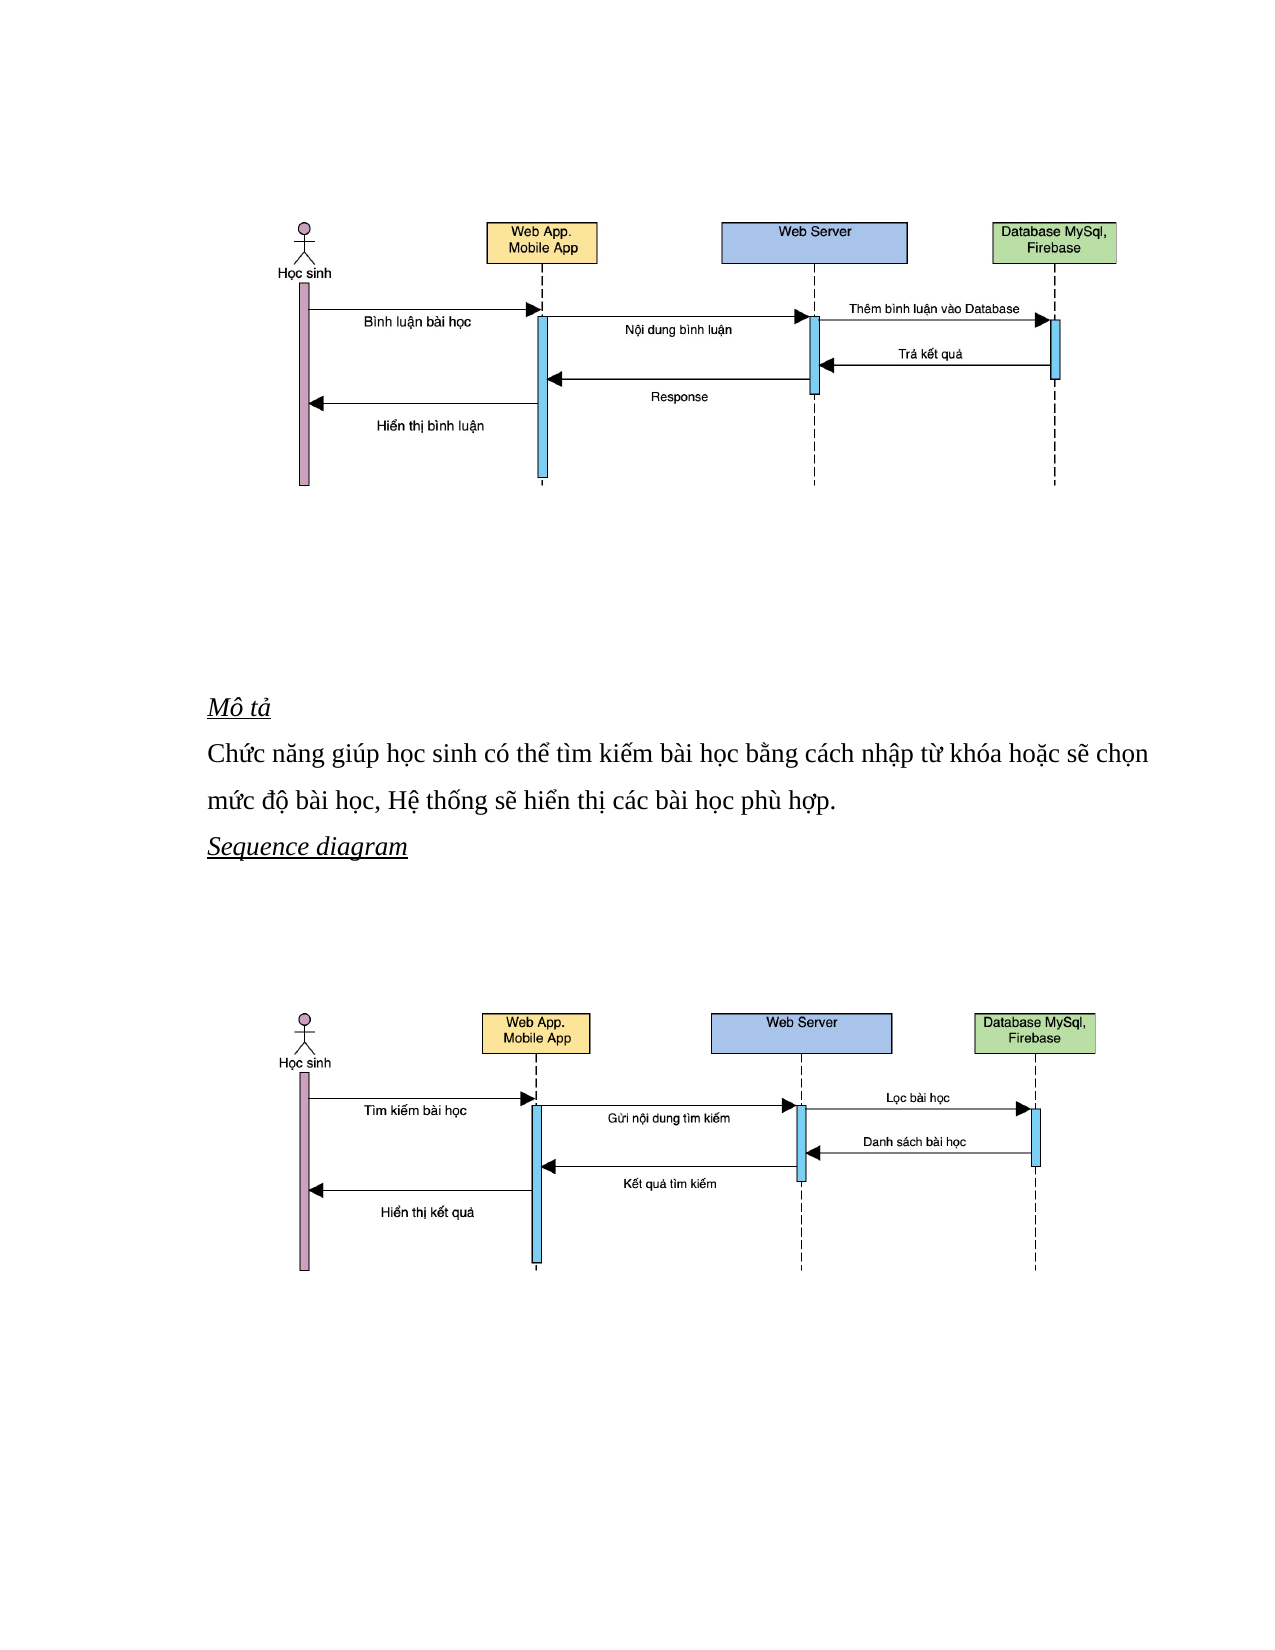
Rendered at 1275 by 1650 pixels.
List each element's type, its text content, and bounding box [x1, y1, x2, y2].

text Chức năng giúp học sinh có thể tìm kiếm bài học bằng cách nhập từ khóa hoặc sẽ chọn mức độ bài học, Hệ thống sẽ hiển thị các bài học phù hợp. [207, 737, 1152, 815]
text Sequence diagram [207, 831, 1233, 862]
picture [279, 1013, 1096, 1271]
picture [278, 222, 1117, 486]
text Mô tả [207, 691, 1233, 722]
